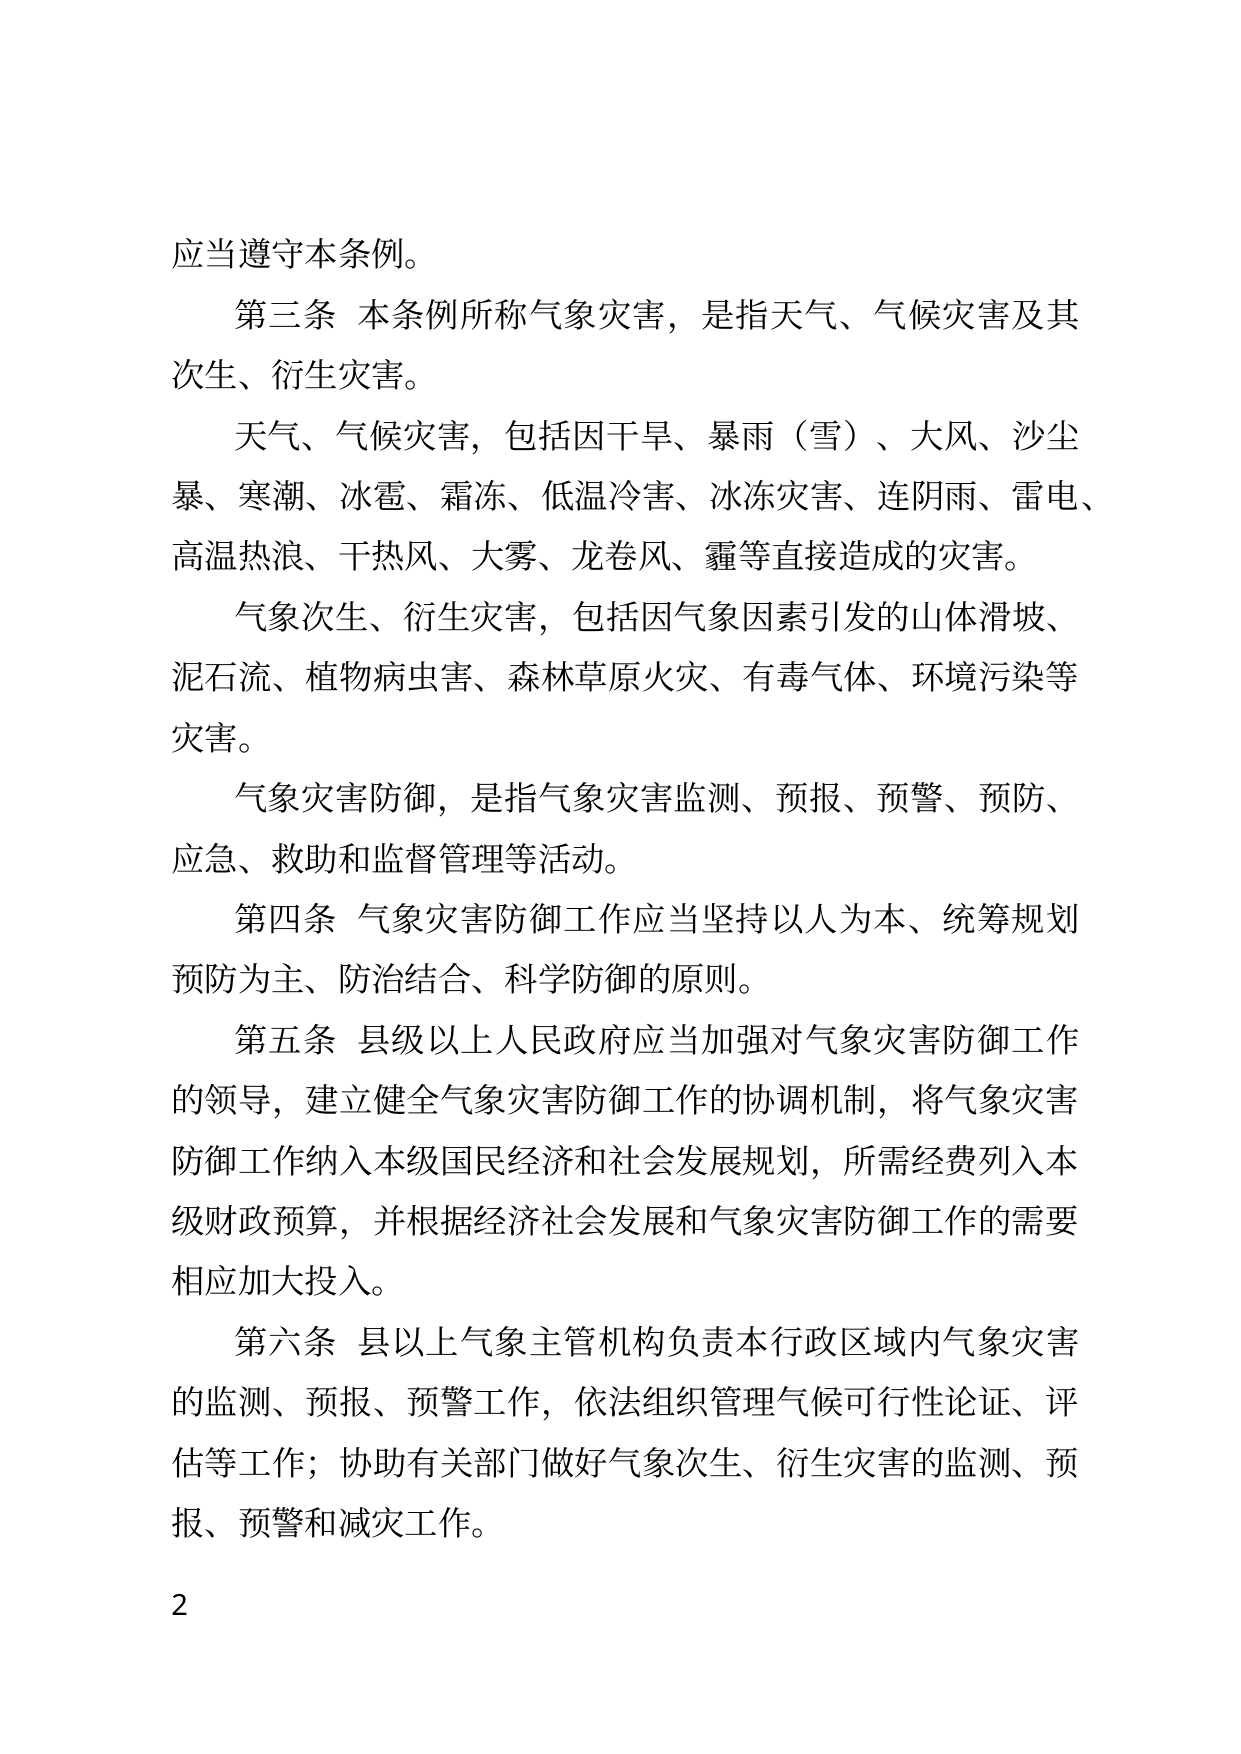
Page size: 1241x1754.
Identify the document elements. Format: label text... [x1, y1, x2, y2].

text 气象灾害防御，是指气象灾害监测、预报、预警、预防、应急、救助和监督管理等活动。 [171, 762, 1081, 883]
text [171, 218, 1081, 279]
text 天气、气候灾害，包括因干旱、暴雨（雪）、大风、沙尘暴、寒潮、冰雹、霜冻、低温冷害、冰冻灾害、连阴雨、雷电、高温热浪、干热风、大雾、龙卷风、霾等直接造成的灾害。 [171, 400, 1081, 581]
text 第四条 气象灾害防御工作应当坚持以人为本、统筹规划、预防为主、防治结合、科学防御的原则。 [171, 883, 1081, 1004]
text 第六条 县以上气象主管机构负责本行政区域内气象灾害的监测、预报、预警工作，依法组织管理气候可行性论证、评估等工作；协助有关部门做好气象次生、衍生灾害的监测、预报、预警和减灾工作。 [171, 1306, 1081, 1548]
text 气象次生、衍生灾害，包括因气象因素引发的山体滑坡、泥石流、植物病虫害、森林草原火灾、有毒气体、环境污染等灾害。 [171, 581, 1081, 762]
text 第三条 本条例所称气象灾害，是指天气、气候灾害及其次生、衍生灾害。 [171, 279, 1081, 400]
text 第五条 县级以上人民政府应当加强对气象灾害防御工作的领导，建立健全气象灾害防御工作的协调机制，将气象灾害防御工作纳入本级国民经济和社会发展规划，所需经费列入本级财政预算，并根据经济社会发展和气象灾害防御工作的需要相应加大投入。 [171, 1004, 1081, 1306]
